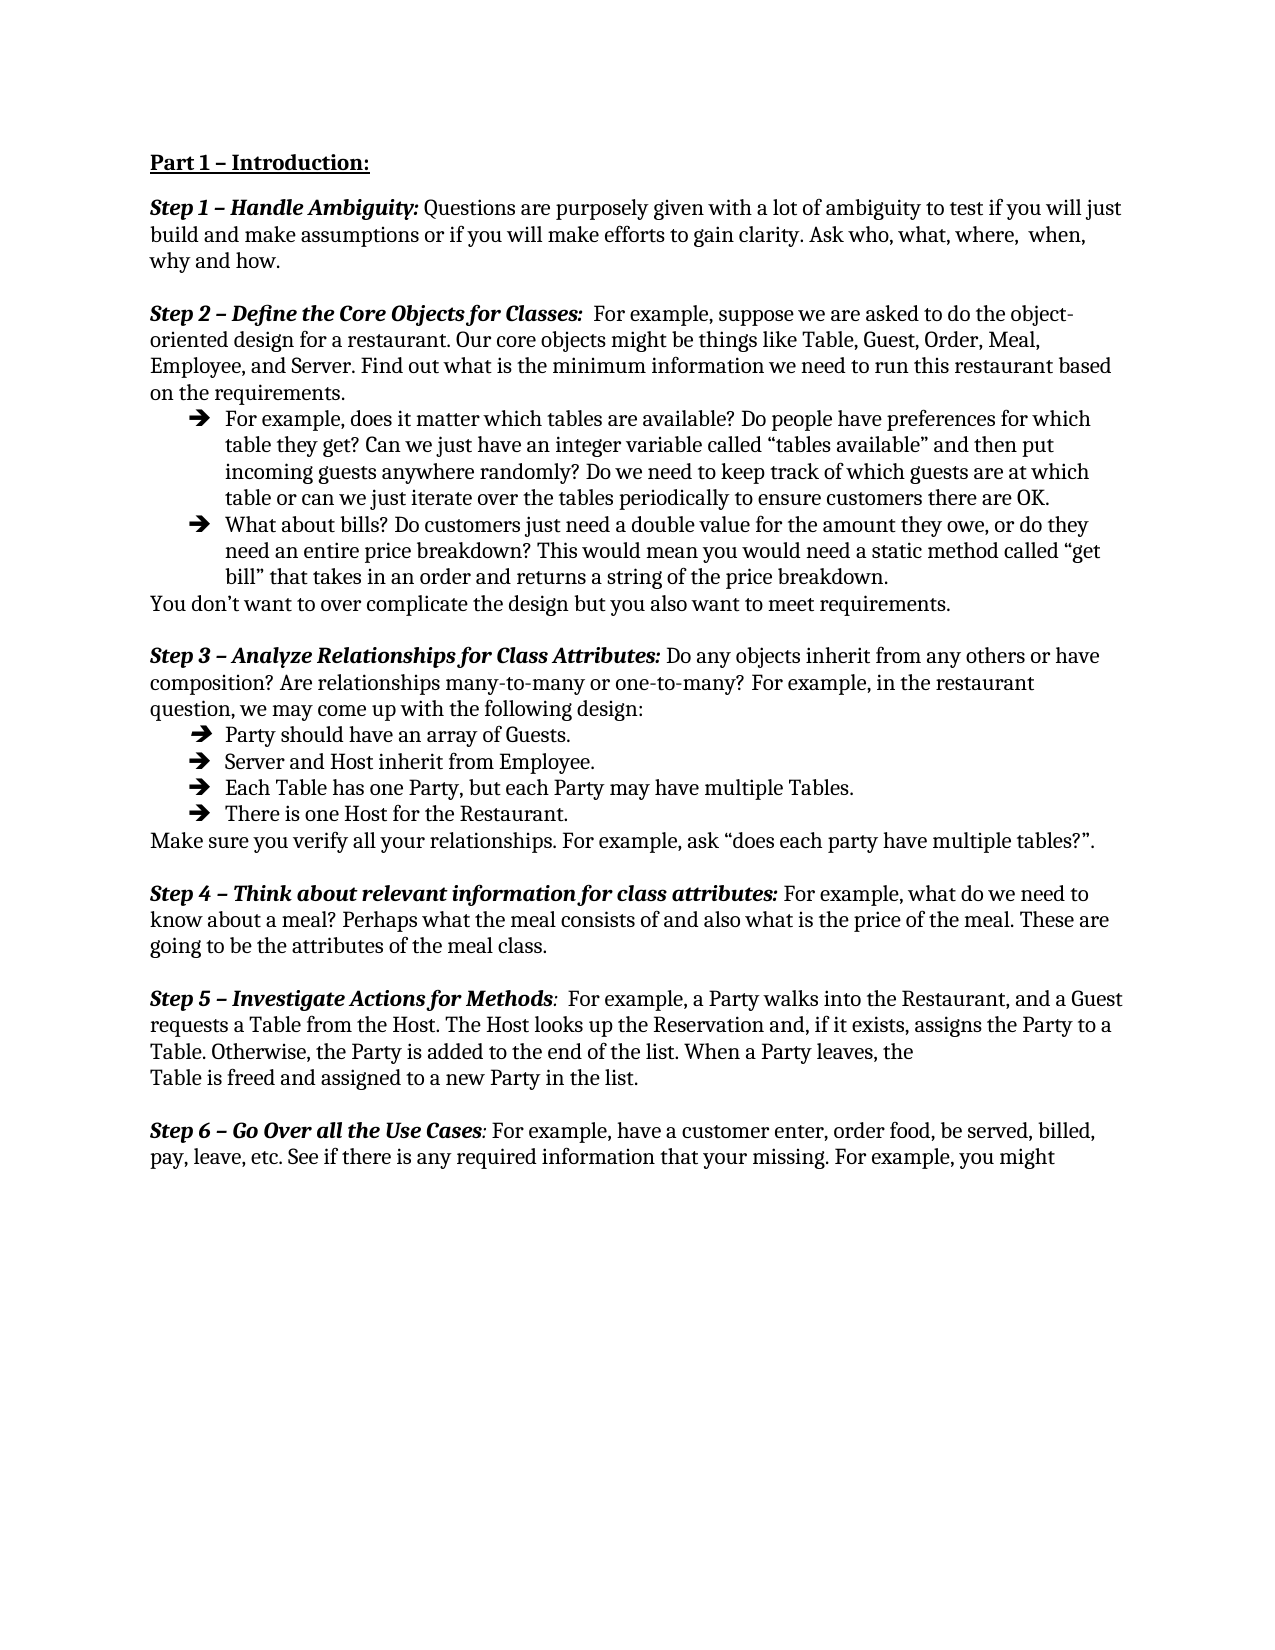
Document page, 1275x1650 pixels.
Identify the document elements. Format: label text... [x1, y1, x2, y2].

text Part 1 – Introduction: [150, 150, 1125, 176]
list Server and Host inherit from Employee. [187, 748, 1125, 775]
text Make sure you verify all your relationships. For example, ask “does each party have multiple tables?”. [150, 828, 1125, 854]
list Party should have an array of Guests. [187, 722, 1125, 748]
text Step 3 – Analyze Relationships for Class Attributes: Do any objects inherit from any others or have composition? Are relationships many-to-many or one-to-many? For example, in the restaurant question, we may come up with the following design: [150, 643, 1125, 722]
list Each Table has one Party, but each Party may have multiple Tables. [187, 775, 1125, 801]
list For example, does it matter which tables are available? Do people have preferences for which table they get? Can we just have an integer variable called “tables available” and then put incoming guests anywhere randomly? Do we need to keep track of which guests are at which table or can we just iterate over the tables periodically to ensure customers there are OK. [187, 406, 1125, 511]
list There is one Host for the Restaurant. [187, 801, 1125, 828]
text Step 4 – Think about relevant information for class attributes: For example, what do we need to know about a meal? Perhaps what the meal consists of and also what is the price of the meal. These are going to be the attributes of the meal class. [150, 880, 1125, 959]
text You don’t want to over complicate the design but you also want to meet requirements. [150, 590, 1125, 617]
text Step 2 – Define the Core Objects for Classes: For example, suppose we are asked to do the object-oriented design for a restaurant. Our core objects might be things like Table, Guest, Order, Meal, Employee, and Server. Find out what is the minimum information we need to run this restaurant based on the requirements. [150, 301, 1125, 406]
text Step 6 – Go Over all the Use Cases: For example, have a customer enter, order food, be served, billed, pay, leave, etc. See if there is any required information that your missing. For example, you might [150, 1117, 1125, 1170]
text Step 5 – Investigate Actions for Methods: For example, a Party walks into the Restaurant, and a Guest requests a Table from the Host. The Host looks up the Reservation and, if it exists, assigns the Party to a Table. Otherwise, the Party is added to the end of the list. When a Party leaves, the [150, 986, 1125, 1065]
text Step 1 – Handle Ambiguity: Questions are purposely given with a lot of ambiguity to test if you will just build and make assumptions or if you will make efforts to gain clarity. Ask who, what, where, when, why and how. [150, 195, 1125, 274]
text Table is freed and assigned to a new Party in the list. [150, 1065, 1125, 1091]
list What about bills? Do customers just need a double value for the amount they owe, or do they need an entire price breakdown? This would mean you would need a static method called “get bill” that takes in an order and returns a string of the price breakdown. [187, 511, 1125, 590]
